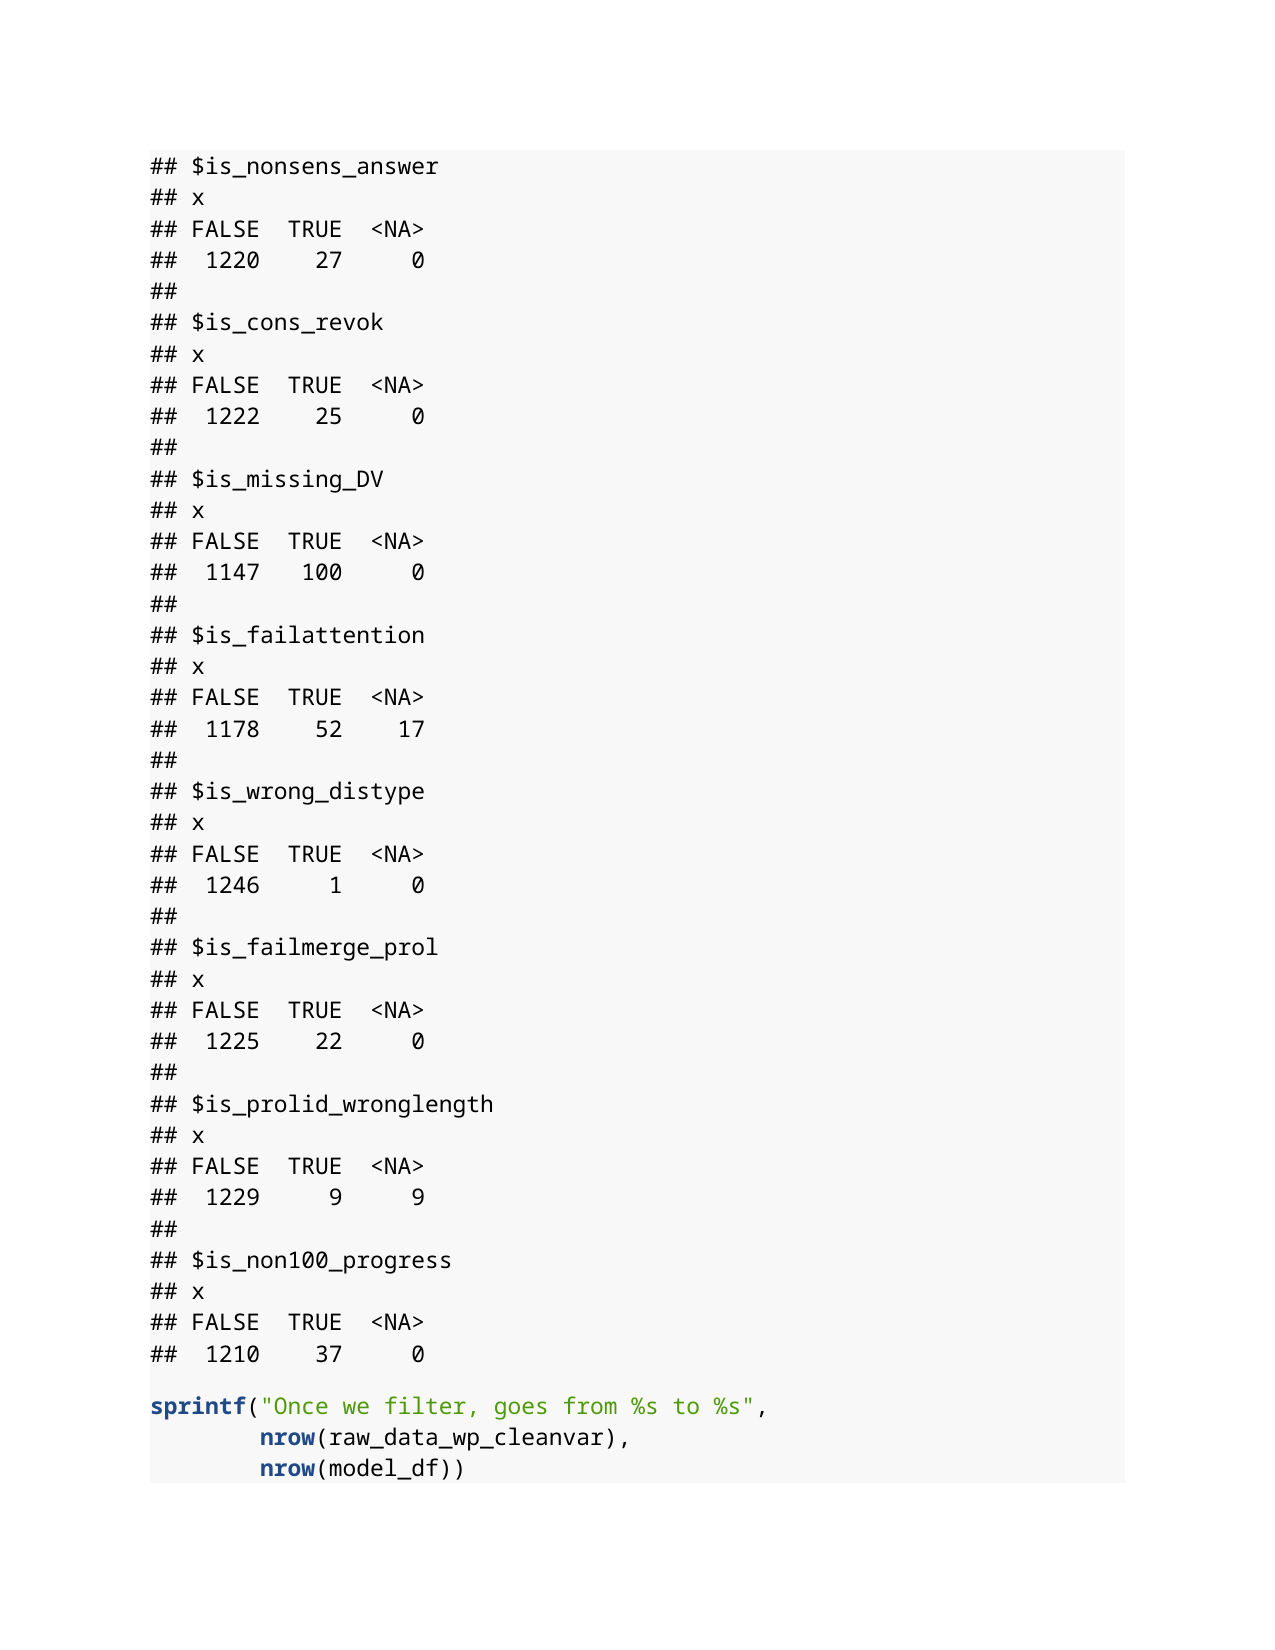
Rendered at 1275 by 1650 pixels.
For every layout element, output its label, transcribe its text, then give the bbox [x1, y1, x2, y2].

text sprintf("Once we filter, goes from %s to %s", nrow(raw_data_wp_cleanvar), nrow(model_df)) [150, 1389, 1125, 1483]
text ## $is_nonsens_answer ## x ## FALSE TRUE <NA> ## 1220 27 0 ## ## $is_cons_revok ## x ## FALSE TRUE <NA> ## 1222 25 0 ## ## $is_missing_DV ## x ## FALSE TRUE <NA> ## 1147 100 0 ## ## $is_failattention ## x ## FALSE TRUE <NA> ## 1178 52 17 ## ## $is_wrong_distype ## x ## FALSE TRUE <NA> ## 1246 1 0 ## ## $is_failmerge_prol ## x ## FALSE TRUE <NA> ## 1225 22 0 ## ## $is_prolid_wronglength ## x ## FALSE TRUE <NA> ## 1229 9 9 ## ## $is_non100_progress ## x ## FALSE TRUE <NA> ## 1210 37 0 [150, 150, 1125, 1369]
